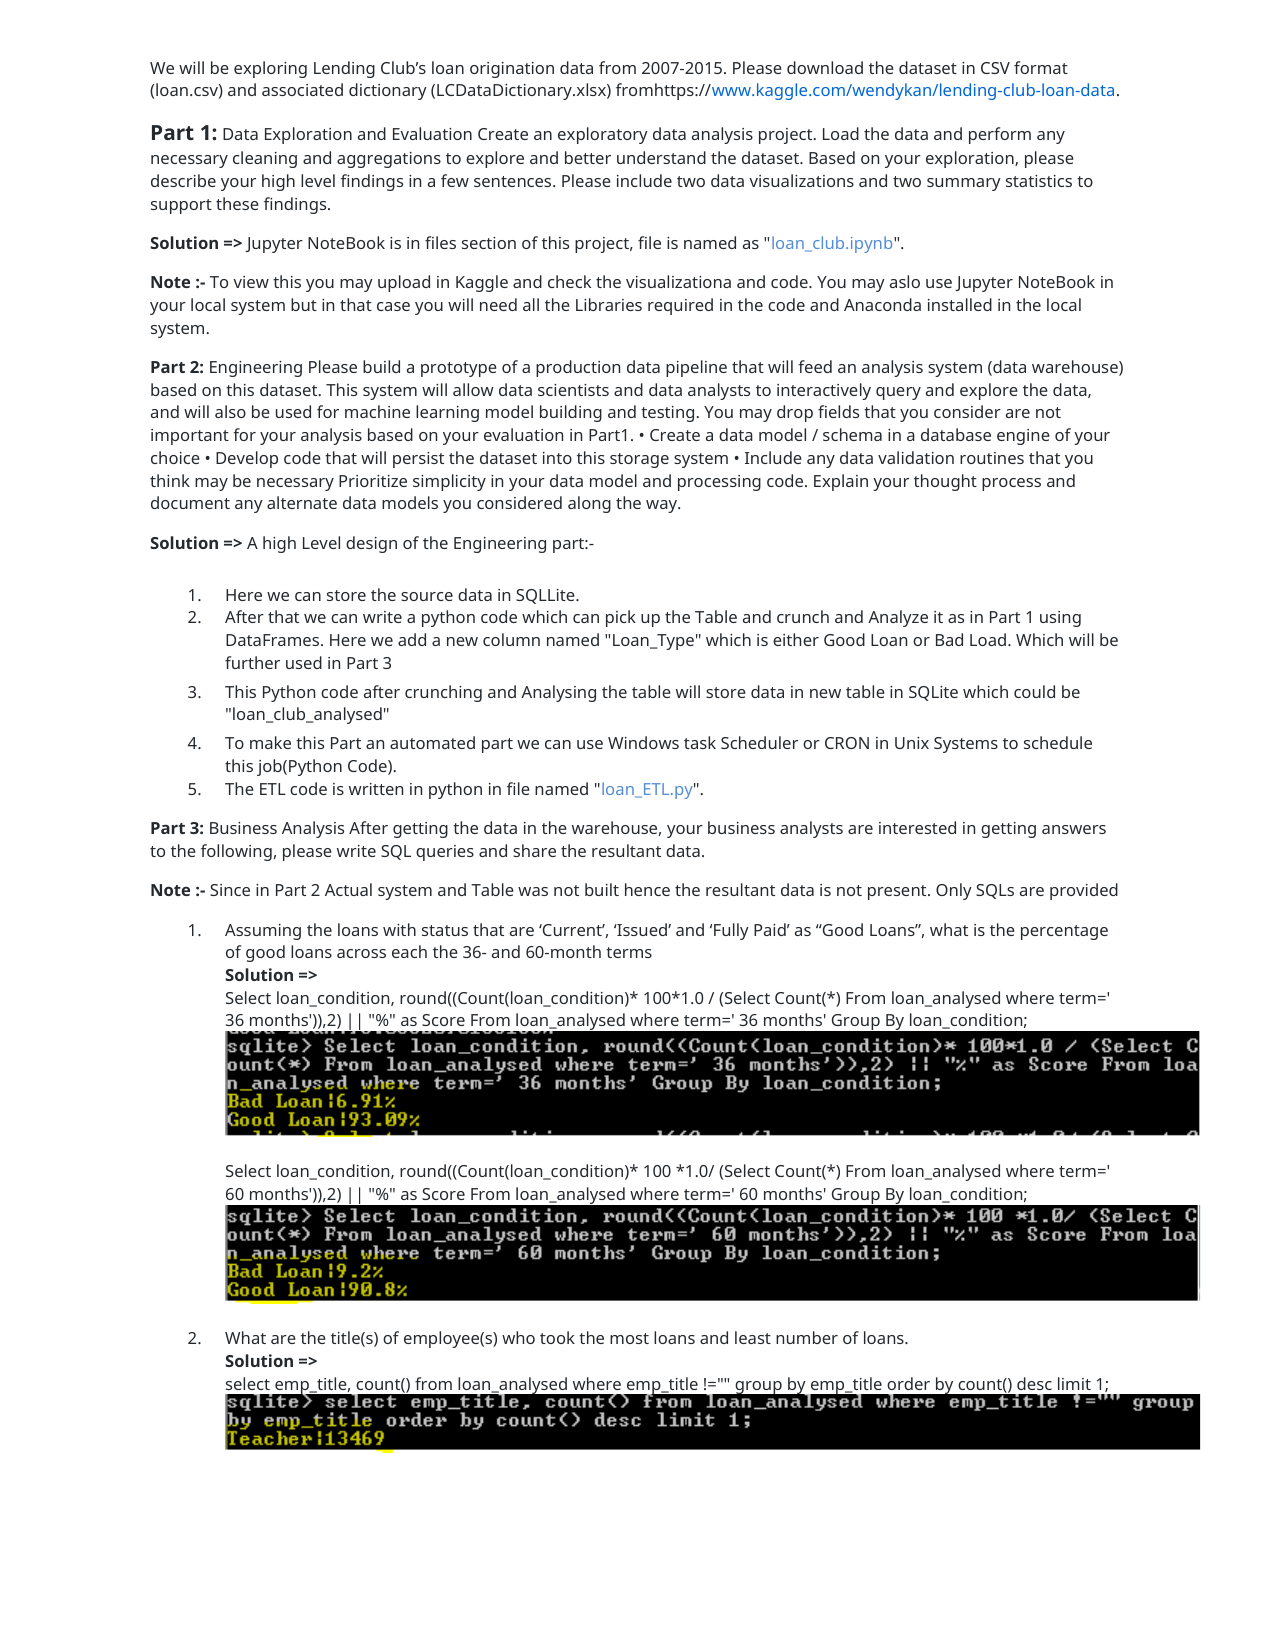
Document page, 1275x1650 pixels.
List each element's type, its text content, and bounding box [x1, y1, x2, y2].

list Select loan_condition, round((Count(loan_condition)* 100*1.0 / (Select Count(*) From loan_analysed where term=' 36 months')),2) || "%" as Score From loan_analysed where term=' 36 months' Group By loan_condition; [225, 986, 1125, 1031]
list After that we can write a python code which can pick up the Table and crunch and Analyze it as in Part 1 using DataFrames. Here we add a new column named "Loan_Type" which is either Good Loan or Bad Load. Which will be further used in Part 3 [187, 606, 1125, 674]
list Solution => [225, 964, 1125, 986]
list The ETL code is written in python in file named "loan_ETL.py". [187, 777, 1125, 800]
text Note :- Since in Part 2 Actual system and Table was not built hence the resultant data is not present. Only SQLs are provided [150, 879, 1125, 902]
text Part 2: Engineering Please build a prototype of a production data pipeline that will feed an analysis system (data warehouse) based on this dataset. This system will allow data scientists and data analysts to interactively query and explore the data, and will also be used for machine learning model building and testing. You may drop fields that you consider are not important for your analysis based on your evaluation in Part1. • Create a data model / schema in a database engine of your choice • Develop code that will persist the dataset into this storage system • Include any data validation routines that you think may be necessary Prioritize simplicity in your data model and processing code. Explain your thought process and document any alternate data models you considered along the way. [150, 356, 1125, 515]
list What are the title(s) of employee(s) who took the most loans and least number of loans. [187, 1327, 1125, 1349]
list Assuming the loans with status that are ‘Current’, ‘Issued’ and ‘Fully Paid’ as “Good Loans”, what is the percentage of good loans across each the 36- and 60-month terms [187, 918, 1125, 964]
text Part 1: Data Exploration and Evaluation Create an exploratory data analysis project. Load the data and perform any necessary cleaning and aggregations to explore and better understand the dataset. Based on your exploration, please describe your high level findings in a few sentences. Please include two data visualizations and two summary statistics to support these findings. [150, 118, 1125, 215]
text We will be exploring Lending Club’s loan origination data from 2007-2015. Please download the dataset in CSV format (loan.csv) and associated dictionary (LCDataDictionary.xlsx) fromhttps://www.kaggle.com/wendykan/lending-club-loan-data. [150, 56, 1125, 102]
list Solution => [225, 1349, 1125, 1372]
list Here we can store the source data in SQLLite. [187, 583, 1125, 606]
picture [225, 1031, 1200, 1137]
list This Python code after crunching and Analysing the table will store data in new table in SQLite which could be "loan_club_analysed" [187, 680, 1125, 726]
picture [225, 1394, 1200, 1453]
list To make this Part an automated part we can use Windows task Scheduler or CRON in Unix Systems to schedule this job(Python Code). [187, 732, 1125, 777]
text Note :- To view this you may upload in Kaggle and check the visualizationa and code. You may aslo use Jupyter NoteBook in your local system but in that case you will need all the Libraries required in the code and Anaconda installed in the local system. [150, 271, 1125, 339]
text Solution => Jupyter NoteBook is in files section of this project, file is named as "loan_club.ipynb". [150, 232, 1125, 254]
picture [225, 1205, 1200, 1304]
text Solution => A high Level design of the Engineering part:- [150, 531, 1125, 554]
text Part 3: Business Analysis After getting the data in the warehouse, your business analysts are interested in getting answers to the following, please write SQL queries and share the resultant data. [150, 817, 1125, 862]
list select emp_title, count() from loan_analysed where emp_title !="" group by emp_title order by count() desc limit 1; [225, 1372, 1125, 1394]
list Select loan_condition, round((Count(loan_condition)* 100 *1.0/ (Select Count(*) From loan_analysed where term=' 60 months')),2) || "%" as Score From loan_analysed where term=' 60 months' Group By loan_condition; [225, 1159, 1125, 1205]
